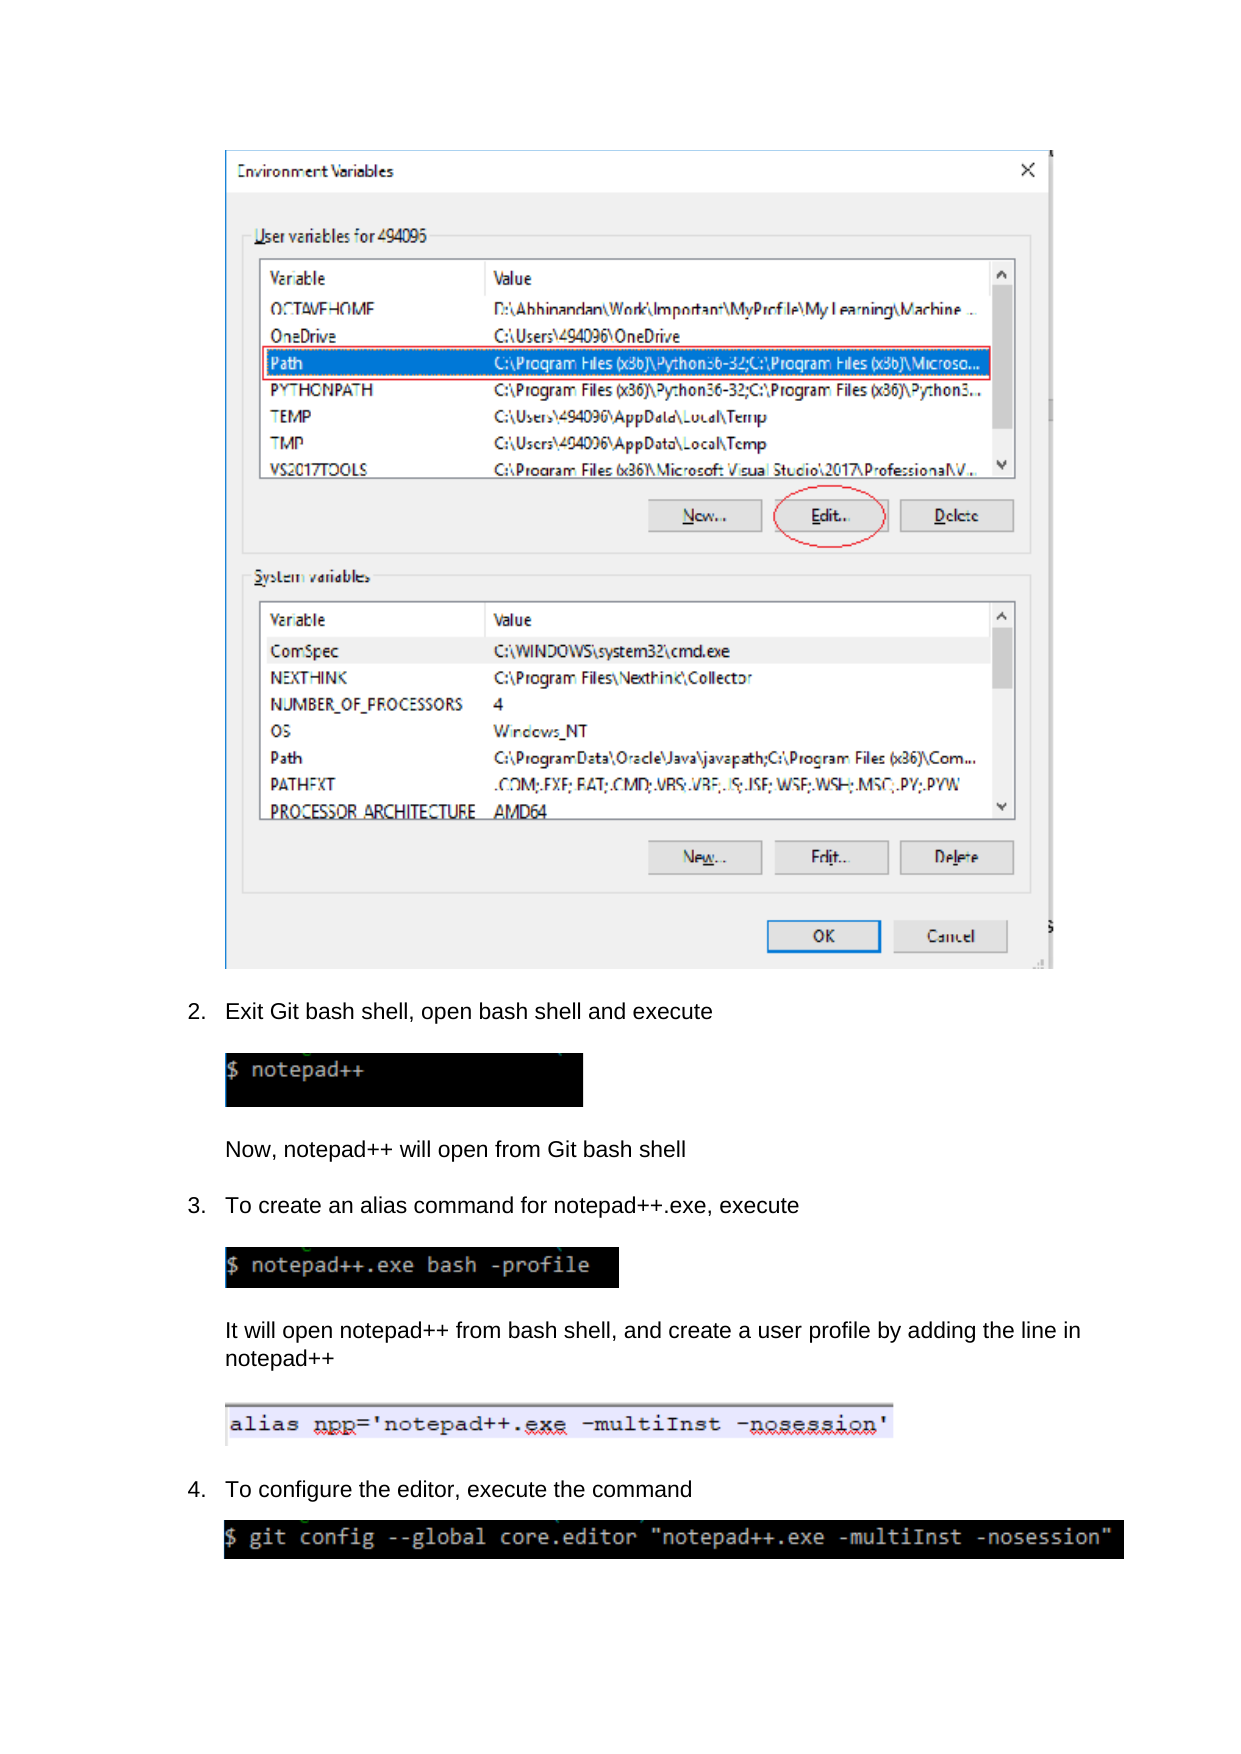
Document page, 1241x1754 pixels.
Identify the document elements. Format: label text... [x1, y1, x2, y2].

picture [223, 1520, 1124, 1559]
list Now, notepad++ will open from Git bash shell [225, 1136, 1090, 1162]
picture [225, 150, 1055, 969]
list To create an alias command for notepad++.exe, execute [187, 1192, 1090, 1218]
list Exit Git bash shell, open bash shell and execute [187, 998, 1090, 1024]
list It will open notepad++ from bash shell, and create a user profile by adding the line in notepad++ [225, 1317, 1090, 1372]
list To configure the editor, execute the command [187, 1476, 1090, 1502]
picture [225, 1401, 894, 1446]
picture [225, 1053, 584, 1107]
picture [225, 1247, 619, 1288]
